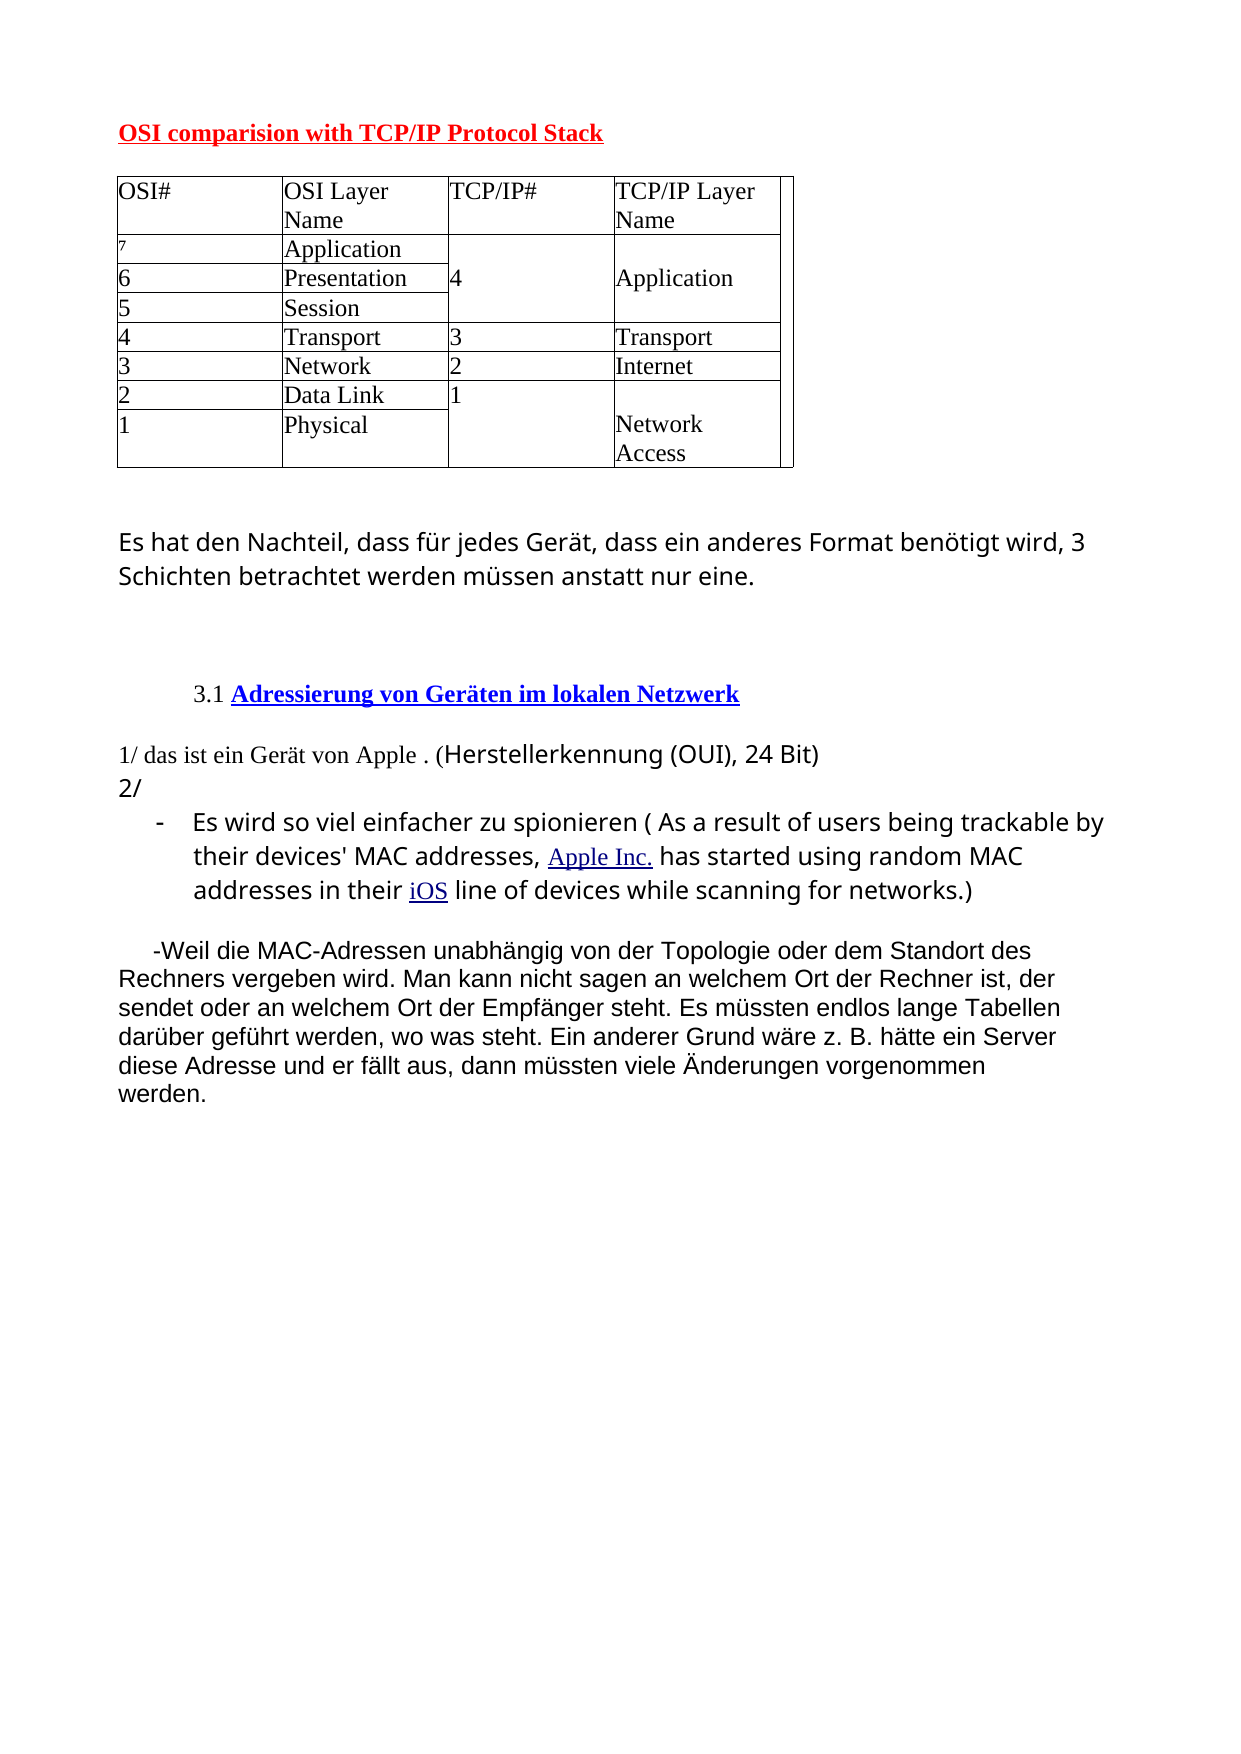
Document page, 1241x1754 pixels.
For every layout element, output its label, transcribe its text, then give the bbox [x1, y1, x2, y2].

text OSI comparision with TCP/IP Protocol Stack [118, 118, 1122, 147]
table_cell 4 [449, 235, 614, 321]
table_cell 2 [118, 381, 282, 409]
table_header TCP/IP Layer Name [615, 177, 780, 234]
table_cell 3 [118, 352, 282, 380]
table_cell 2 [449, 352, 614, 380]
table_header [781, 177, 793, 467]
table_header OSI# [118, 177, 282, 234]
table_cell 1 [449, 381, 614, 467]
table_header TCP/IP# [449, 177, 614, 234]
text werden. [118, 1079, 1122, 1108]
table_cell Application [615, 235, 780, 321]
table_cell 5 [118, 293, 282, 321]
table_cell ⁷ [118, 235, 282, 263]
table_cell Network Access [615, 381, 780, 467]
table_cell Physical [283, 410, 448, 467]
list Es wird so viel einfacher zu spionieren ( As a result of users being trackable by their devices' MAC addresses, Apple Inc. has started using random MAC addresses in their iOS line of devices while scanning for networks.) [156, 805, 1122, 907]
table_cell Network [283, 352, 448, 380]
text Schichten betrachtet werden müssen anstatt nur eine. [118, 559, 1122, 593]
table_header OSI Layer Name [283, 177, 448, 234]
table_cell Application [283, 235, 448, 263]
table_cell Internet [615, 352, 780, 380]
table_cell Session [283, 293, 448, 321]
text darüber geführt werden, wo was steht. Ein anderer Grund wäre z. B. hätte ein Server [118, 1022, 1122, 1051]
text sendet oder an welchem Ort der Empfänger steht. Es müssten endlos lange Tabellen [118, 993, 1122, 1022]
text 2/ [118, 771, 1122, 805]
text -Weil die MAC-Adressen unabhängig von der Topologie oder dem Standort des [118, 936, 1122, 964]
text Rechners vergeben wird. Man kann nicht sagen an welchem Ort der Rechner ist, der [118, 964, 1122, 993]
table_cell 3 [449, 323, 614, 351]
table_cell Transport [615, 323, 780, 351]
table_cell Data Link [283, 381, 448, 409]
table_cell Presentation [283, 264, 448, 292]
text 1/ das ist ein Gerät von Apple . (Herstellerkennung (OUI), 24 Bit) [118, 737, 1122, 771]
text diese Adresse und er fällt aus, dann müssten viele Änderungen vorgenommen [118, 1051, 1122, 1079]
list Adressierung von Geräten im lokalen Netzwerk [193, 679, 1122, 708]
text Es hat den Nachteil, dass für jedes Gerät, dass ein anderes Format benötigt wird, 3 [118, 525, 1122, 559]
table_cell 4 [118, 323, 282, 351]
table_cell 1 [118, 410, 282, 467]
table_cell Transport [283, 323, 448, 351]
table_cell 6 [118, 264, 282, 292]
